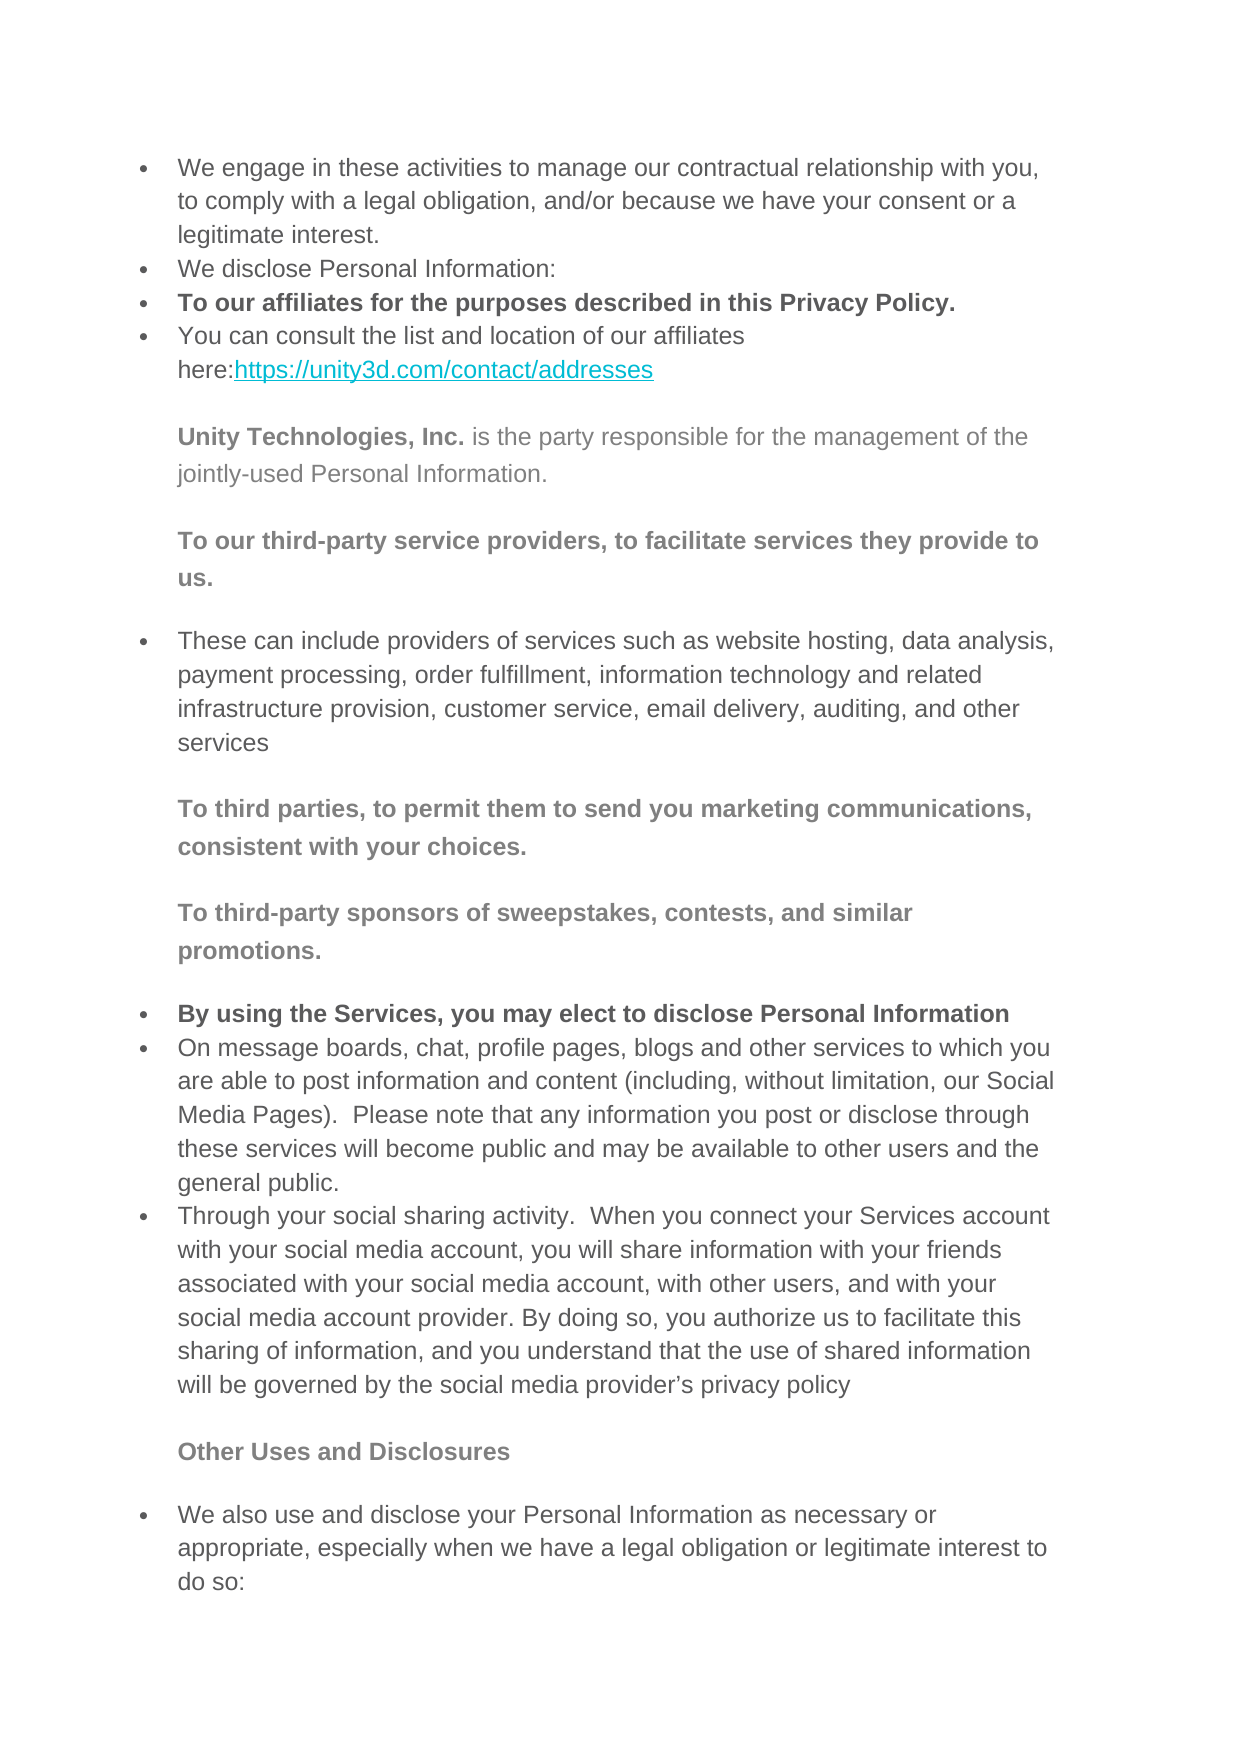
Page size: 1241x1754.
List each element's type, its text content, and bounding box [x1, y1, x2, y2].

text To third-party sponsors of sweepstakes, contests, and similar promotions. [177, 890, 1063, 965]
text To third parties, to permit them to send you marketing communications, consistent with your choices. [177, 786, 1063, 861]
list On message boards, chat, profile pages, blogs and other services to which you are able to post information and content (including, without limitation, our Social Media Pages). Please note that any information you post or disclose through these services will become public and may be available to other users and the general public. [140, 1028, 1063, 1196]
list By using the Services, you may elect to disclose Personal Information [140, 994, 1063, 1028]
list We disclose Personal Information: [140, 249, 1063, 283]
list You can consult the list and location of our affiliates here:https://unity3d.com/contact/addresses [140, 316, 1063, 384]
text To our third-party service providers, to facilitate services they provide to us. [177, 517, 1063, 592]
text Unity Technologies, Inc. is the party responsible for the management of the jointly-used Personal Information. [177, 413, 1063, 488]
list We engage in these activities to manage our contractual relationship with you, to comply with a legal obligation, and/or because we have your consent or a legitimate interest. [140, 148, 1063, 249]
text Other Uses and Disclosures [177, 1428, 1063, 1466]
list We also use and disclose your Personal Information as necessary or appropriate, especially when we have a legal obligation or legitimate interest to do so: [140, 1495, 1063, 1596]
list Through your social sharing activity. When you connect your Services account with your social media account, you will share information with your friends associated with your social media account, with other users, and with your social media account provider. By doing so, you authorize us to facilitate this sharing of information, and you understand that the use of shared information will be governed by the social media provider’s privacy policy [140, 1196, 1063, 1399]
list These can include providers of services such as website hosting, data analysis, payment processing, order fulfillment, information technology and related infrastructure provision, customer service, email delivery, auditing, and other services [140, 621, 1063, 756]
list To our affiliates for the purposes described in this Privacy Policy. [140, 283, 1063, 316]
